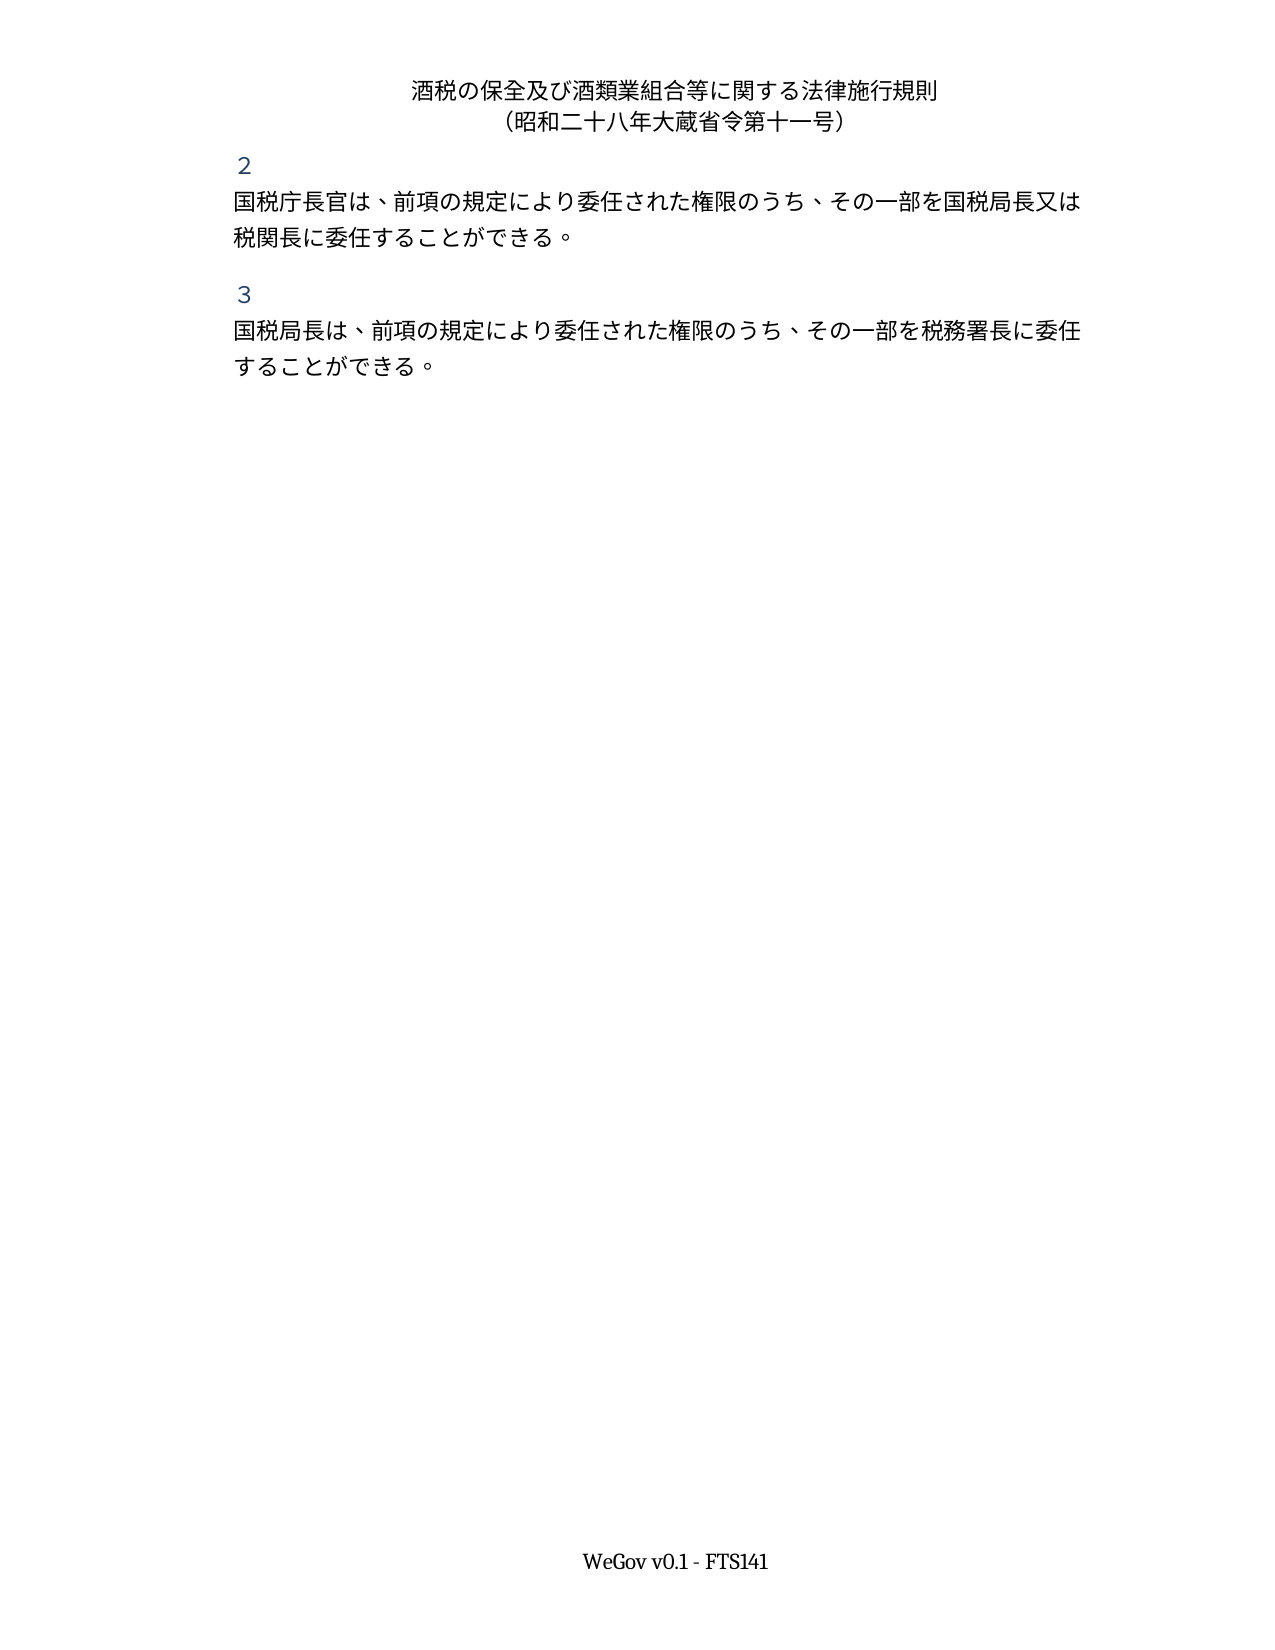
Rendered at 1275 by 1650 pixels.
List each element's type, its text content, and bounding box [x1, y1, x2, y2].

text 国税局長は、前項の規定により委任された権限のうち、その一部を税務署長に委任することができる。 [233, 314, 1087, 382]
text 国税庁長官は、前項の規定により委任された権限のうち、その一部を国税局長又は税関長に委任することができる。 [233, 186, 1087, 253]
subtitle ３ [233, 279, 1087, 310]
subtitle ２ [233, 150, 1087, 181]
